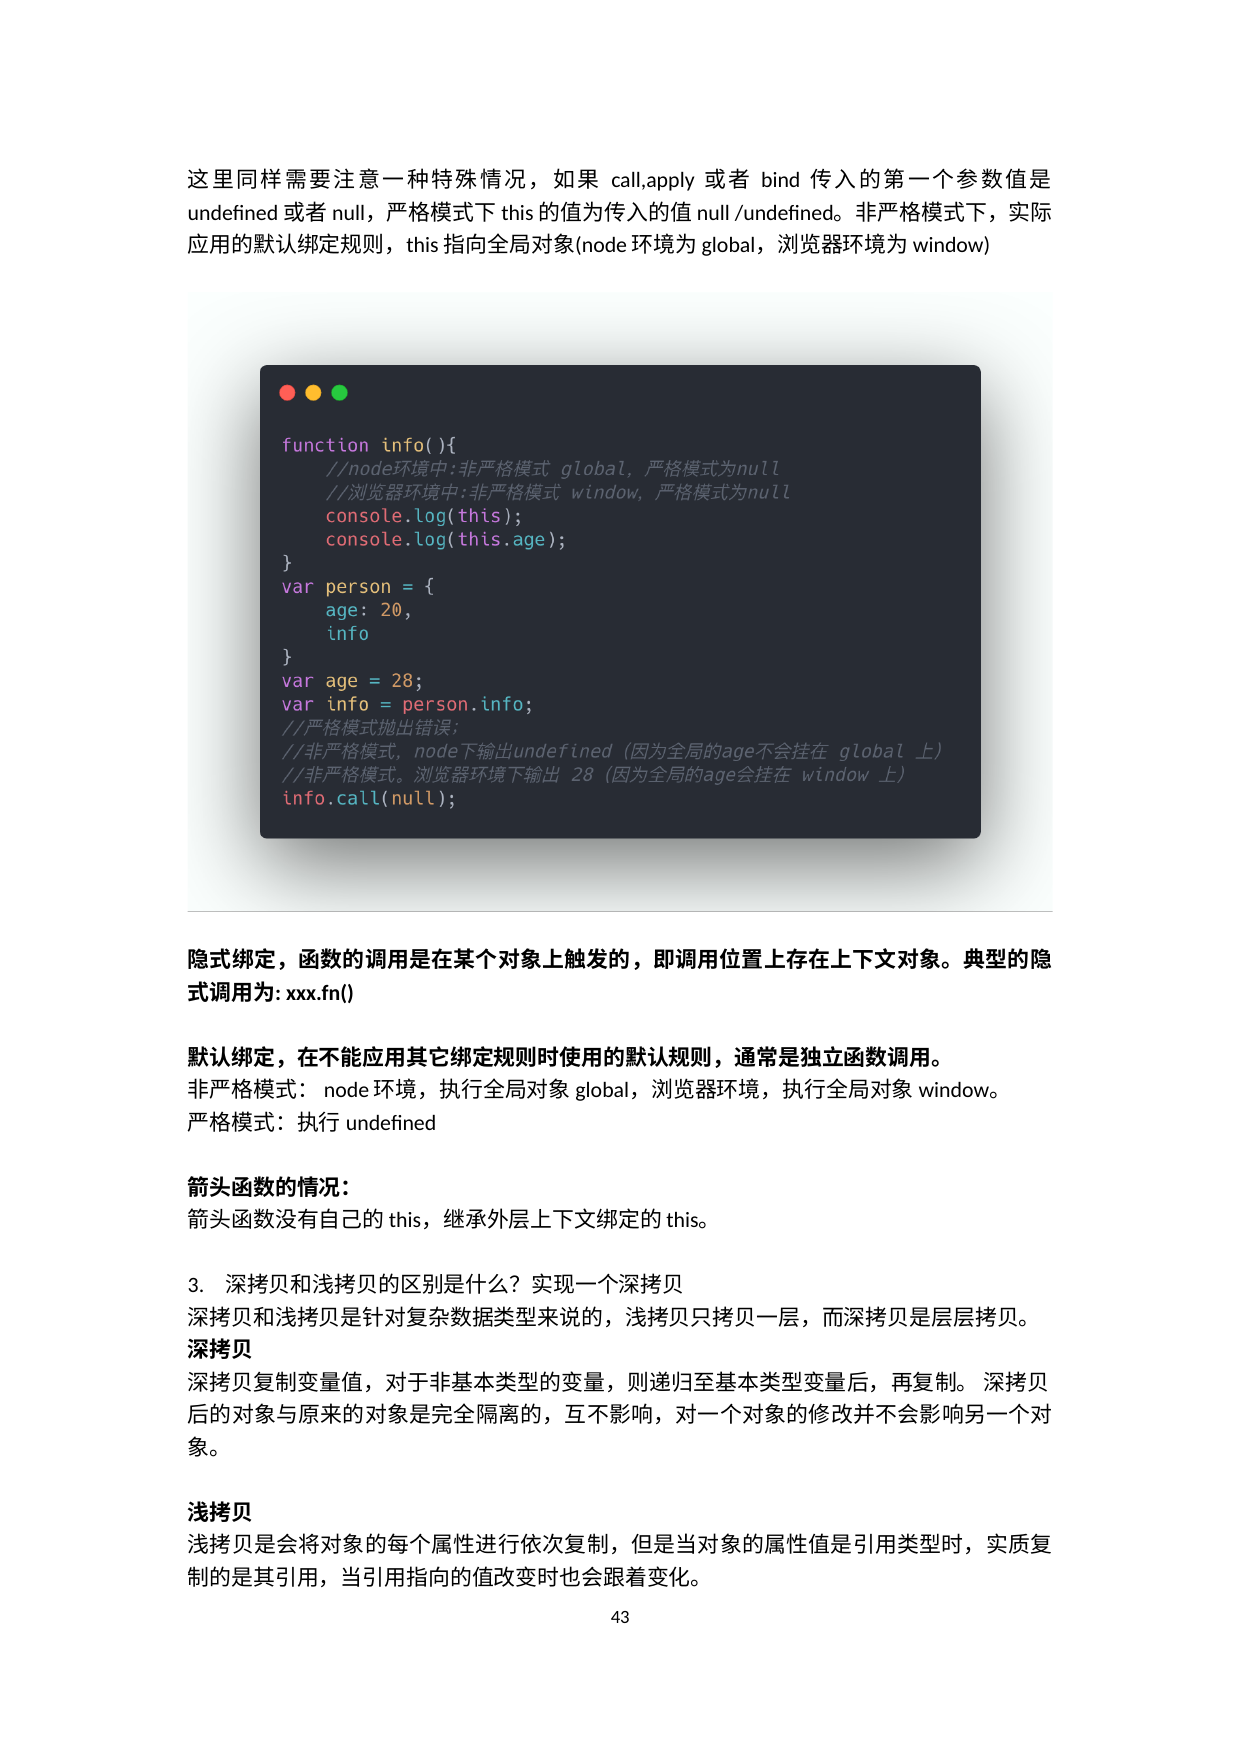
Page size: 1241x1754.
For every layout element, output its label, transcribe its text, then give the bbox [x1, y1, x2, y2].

text 默认绑定，在不能应用其它绑定规则时使用的默认规则，通常是独立函数调用。 [187, 1039, 1053, 1072]
text 浅拷贝 [187, 1494, 1053, 1527]
text 严格模式：执行 undefined [187, 1104, 1053, 1137]
picture [187, 292, 1053, 912]
text 箭头函数的情况： [187, 1169, 1053, 1202]
text 隐式绑定，函数的调用是在某个对象上触发的，即调用位置上存在上下文对象。典型的隐式调用为: xxx.fn() [187, 942, 1053, 1007]
text 浅拷贝是会将对象的每个属性进行依次复制，但是当对象的属性值是引用类型时，实质复制的是其引用，当引用指向的值改变时也会跟着变化。 [187, 1527, 1053, 1592]
text 深拷贝和浅拷贝是针对复杂数据类型来说的，浅拷贝只拷贝一层，而深拷贝是层层拷贝。 [187, 1299, 1053, 1332]
list 深拷贝和浅拷贝的区别是什么？实现一个深拷贝 [187, 1267, 1053, 1299]
text 箭头函数没有自己的this，继承外层上下文绑定的this。 [187, 1202, 1053, 1234]
text 深拷贝 [187, 1332, 1053, 1364]
text 非严格模式： node环境，执行全局对象 global，浏览器环境，执行全局对象 window。 [187, 1072, 1053, 1104]
text 深拷贝复制变量值，对于非基本类型的变量，则递归至基本类型变量后，再复制。 深拷贝后的对象与原来的对象是完全隔离的，互不影响，对一个对象的修改并不会影响另一个对象。 [187, 1364, 1053, 1462]
text 这里同样需要注意一种特殊情况，如果 call,apply 或者 bind 传入的第一个参数值是 undefined 或者 null，严格模式下 this 的值为传入的值 null /undefined。非严格模式下，实际应用的默认绑定规则，this 指向全局对象(node环境为global，浏览器环境为window) [187, 162, 1053, 259]
